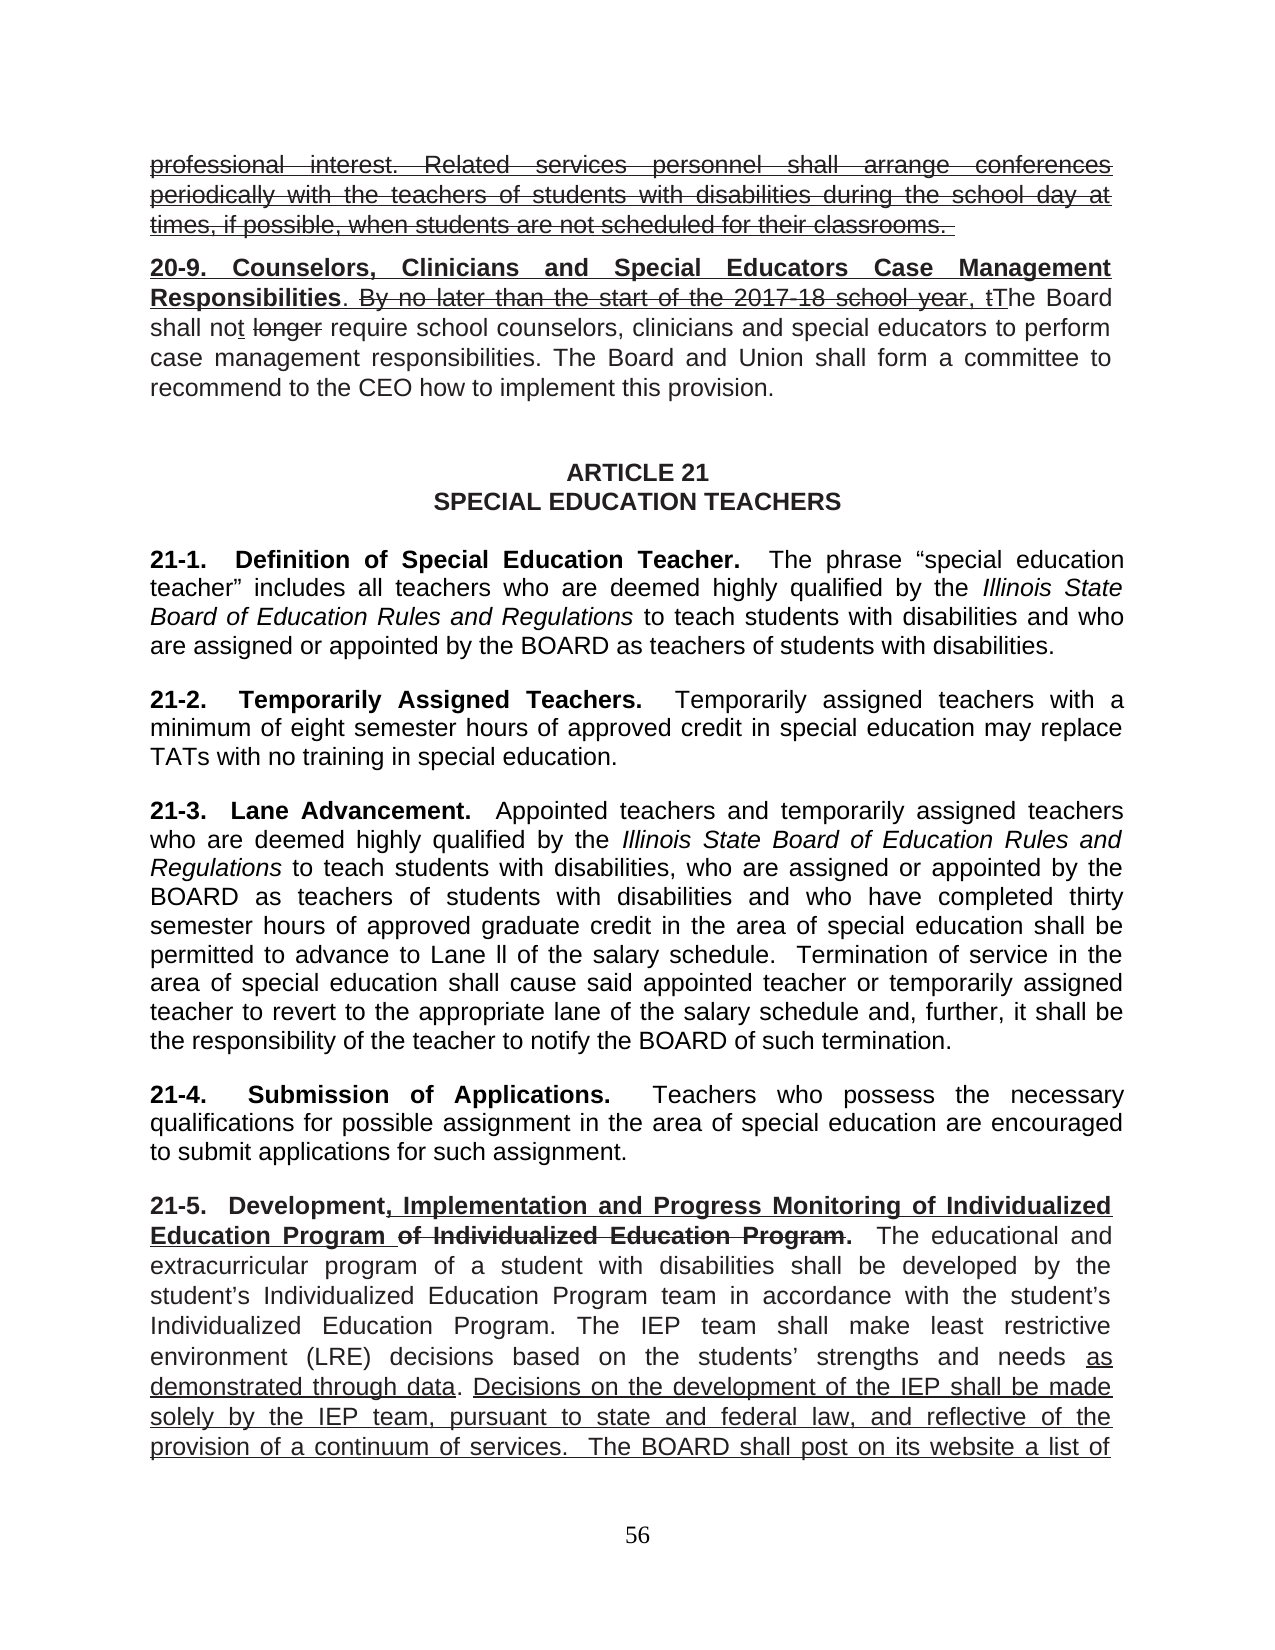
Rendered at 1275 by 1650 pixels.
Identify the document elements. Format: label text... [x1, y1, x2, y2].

text 21-4. Submission of Applications. Teachers who possess the necessary qualifications for possible assignment in the area of special education are encouraged to submit applications for such assignment. [150, 1080, 1125, 1166]
text 20-9. Counselors, Clinicians and Special Educators Case Management Responsibilities. By no later than the start of the 2017-18 school year, tThe Board shall not longer require school counselors, clinicians and special educators to perform case management responsibilities. The Board and Union shall form a committee to recommend to the CEO how to implement this provision. [150, 279, 1112, 402]
text 21-3. Lane Advancement. Appointed teachers and temporarily assigned teachers who are deemed highly qualified by the Illinois State Board of Education Rules and Regulations to teach students with disabilities, who are assigned or appointed by the BOARD as teachers of students with disabilities and who have completed thirty semester hours of approved graduate credit in the area of special education shall be permitted to advance to Lane ll of the salary schedule. Termination of service in the area of special education shall cause said appointed teacher or temporarily assigned teacher to revert to the appropriate lane of the salary schedule and, further, it shall be the responsibility of the teacher to notify the BOARD of such termination. [150, 796, 1125, 1055]
text ARTICLE 21 [150, 458, 1125, 487]
text 21-1. Definition of Special Education Teacher. The phrase “special education teacher” includes all teachers who are deemed highly qualified by the Illinois State Board of Education Rules and Regulations to teach students with disabilities and who are assigned or appointed by the BOARD as teachers of students with disabilities. [150, 545, 1125, 660]
text 20-9. Counselors, Clinicians and Special Educators Case Management Responsibilities. By no later than the start of the 2017-18 school year, tThe Board shall not longer require school counselors, clinicians and special educators to perform case management responsibilities. The Board and Union shall form a committee to recommend to the CEO how to implement this provision. [150, 253, 1112, 278]
text 21-2. Temporarily Assigned Teachers. Temporarily assigned teachers with a minimum of eight semester hours of approved credit in special education may replace TATs with no training in special education. [150, 685, 1125, 771]
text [150, 1428, 1112, 1461]
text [150, 150, 1112, 166]
text SPECIAL EDUCATION TEACHERS [150, 487, 1125, 516]
